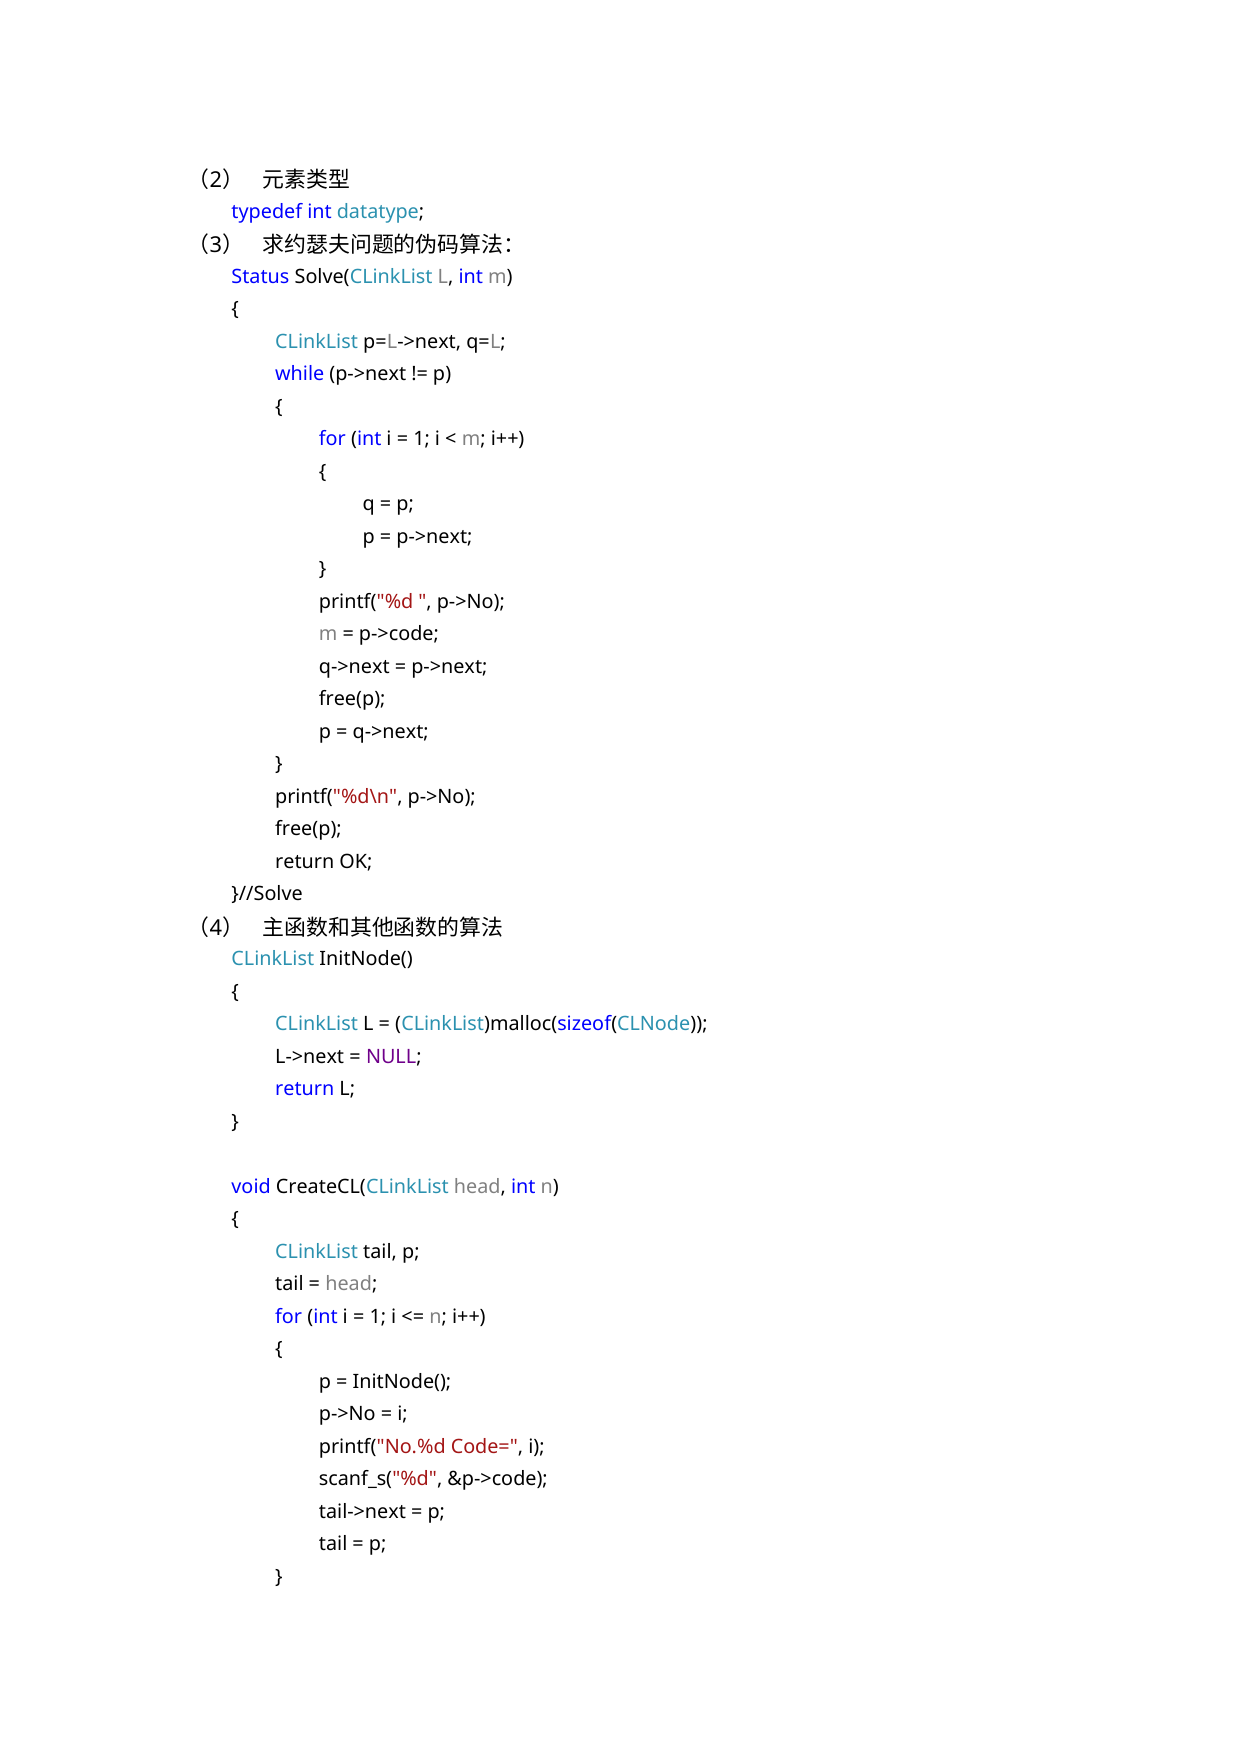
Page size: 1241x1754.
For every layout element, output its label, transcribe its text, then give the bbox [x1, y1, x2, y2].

text for (int i = 1; i <= n; i++) [231, 1299, 1053, 1332]
text typedef int datatype; [187, 194, 1053, 227]
text return L; [231, 1072, 1053, 1104]
text { [231, 389, 1053, 422]
text free(p); [231, 682, 1053, 714]
text } [231, 1104, 1053, 1137]
list 元素类型 [187, 162, 1053, 194]
text p = p->next; [231, 519, 1053, 552]
text return OK; [231, 844, 1053, 877]
text { [231, 292, 1053, 324]
text { [231, 454, 1053, 487]
text q->next = p->next; [231, 649, 1053, 682]
text }//Solve [231, 877, 1053, 909]
text { [231, 1202, 1053, 1234]
text } [231, 552, 1053, 584]
text printf("No.%d Code=", i); [231, 1429, 1053, 1462]
text CLinkList L = (CLinkList)malloc(sizeof(CLNode)); [231, 1007, 1053, 1039]
text { [231, 1332, 1053, 1364]
text m = p->code; [231, 617, 1053, 649]
text q = p; [231, 487, 1053, 519]
list 求约瑟夫问题的伪码算法： [187, 227, 1053, 259]
text CLinkList tail, p; [231, 1234, 1053, 1267]
text p->No = i; [231, 1397, 1053, 1429]
text p = q->next; [231, 714, 1053, 747]
text Status Solve(CLinkList L, int m) [231, 259, 1053, 292]
text tail = head; [231, 1267, 1053, 1299]
text CLinkList InitNode() [231, 942, 1053, 974]
text void CreateCL(CLinkList head, int n) [231, 1169, 1053, 1202]
text { [231, 974, 1053, 1007]
text L->next = NULL; [231, 1039, 1053, 1072]
text } [231, 747, 1053, 779]
text p = InitNode(); [231, 1364, 1053, 1397]
text free(p); [231, 812, 1053, 844]
text scanf_s("%d", &p->code); [231, 1462, 1053, 1494]
text tail->next = p; [231, 1494, 1053, 1527]
text printf("%d\n", p->No); [231, 779, 1053, 812]
list 主函数和其他函数的算法 [187, 909, 1053, 942]
text while (p->next != p) [231, 357, 1053, 389]
text tail = p; [231, 1527, 1053, 1559]
text printf("%d ", p->No); [231, 584, 1053, 617]
text CLinkList p=L->next, q=L; [231, 324, 1053, 357]
text for (int i = 1; i < m; i++) [231, 422, 1053, 454]
text } [231, 1559, 1053, 1592]
